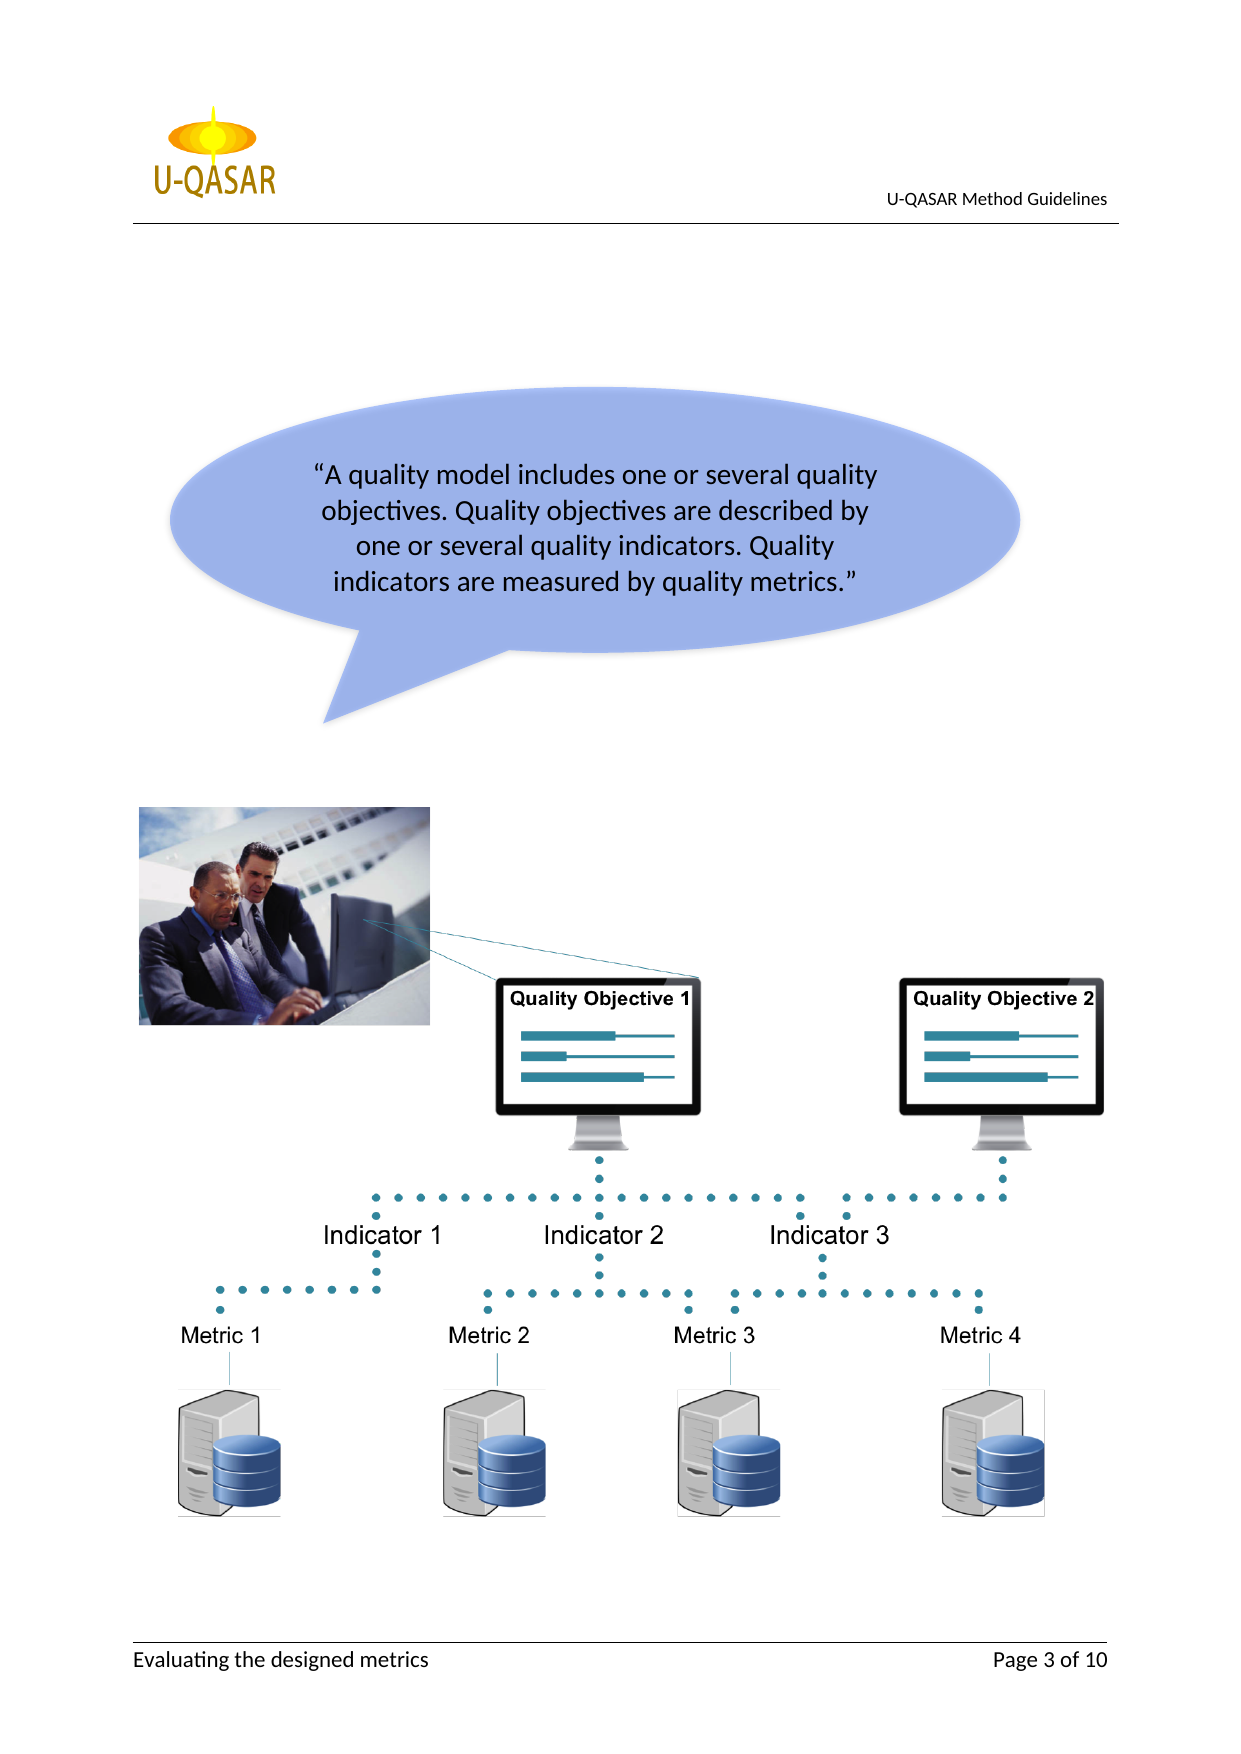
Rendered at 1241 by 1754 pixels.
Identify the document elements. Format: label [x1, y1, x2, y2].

picture [138, 807, 1105, 1517]
picture [144, 94, 283, 207]
